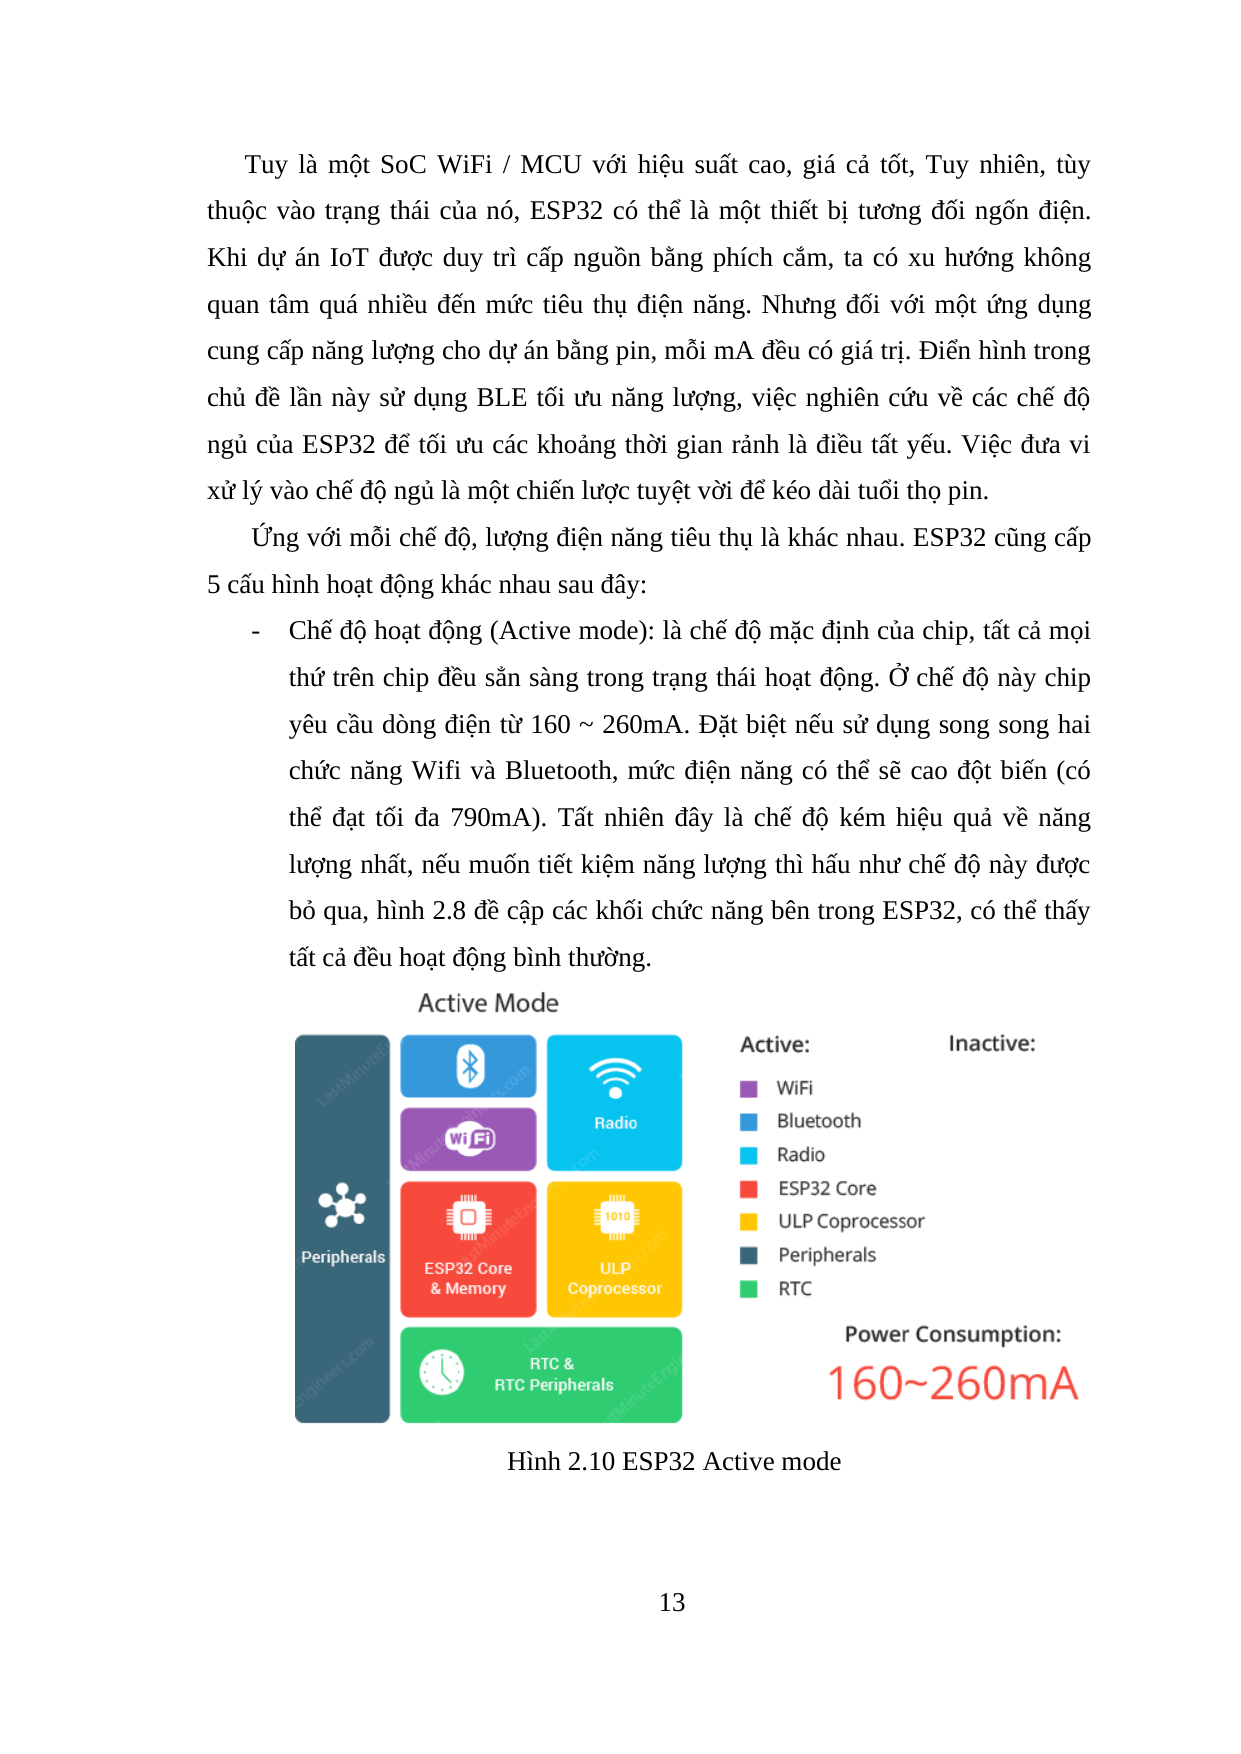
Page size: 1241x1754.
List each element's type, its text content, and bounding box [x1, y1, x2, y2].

list Chế độ hoạt động (Active mode): là chế độ mặc định của chip, tất cả mọi thứ trên chip đều sẳn sàng trong trạng thái hoạt động. Ở chế độ này chip yêu cầu dòng điện từ 160 ~ 260mA. Đặt biệt nếu sử dụng song song hai chức năng Wifi và Bluetooth, mức điện năng có thể sẽ cao đột biến (có thể đạt tối đa 790mA). Tất nhiên đây là chế độ kém hiệu quả về năng lượng nhất, nếu muốn tiết kiệm năng lượng thì hấu như chế độ này được bỏ qua, hình 2.8 đề cập các khối chức năng bên trong ESP32, có thể thấy tất cả đều hoạt động bình thường. [251, 614, 1092, 972]
text Hình 2.10 ESP32 Active mode [432, 1445, 1092, 1476]
text Tuy là một SoC WiFi / MCU với hiệu suất cao, giá cả tốt, Tuy nhiên, tùy thuộc vào trạng thái của nó, ESP32 có thể là một thiết bị tương đối ngốn điện. Khi dự án IoT được duy trì cấp nguồn bằng phích cắm, ta có xu hướng không quan tâm quá nhiều đến mức tiêu thụ điện năng. Nhưng đối với một ứng dụng cung cấp năng lượng cho dự án bằng pin, mỗi mA đều có giá trị. Điển hình trong chủ đề lần này sử dụng BLE tối ưu năng lượng, việc nghiên cứu về các chế độ ngủ của ESP32 để tối ưu các khoảng thời gian rảnh là điều tất yếu. Việc đưa vi xử lý vào chế độ ngủ là một chiến lược tuyệt vời để kéo dài tuổi thọ pin. [207, 148, 1092, 506]
picture [288, 987, 1083, 1430]
text Ứng với mỗi chế độ, lượng điện năng tiêu thụ là khác nhau. ESP32 cũng cấp 5 cấu hình hoạt động khác nhau sau đây: [207, 521, 1092, 599]
